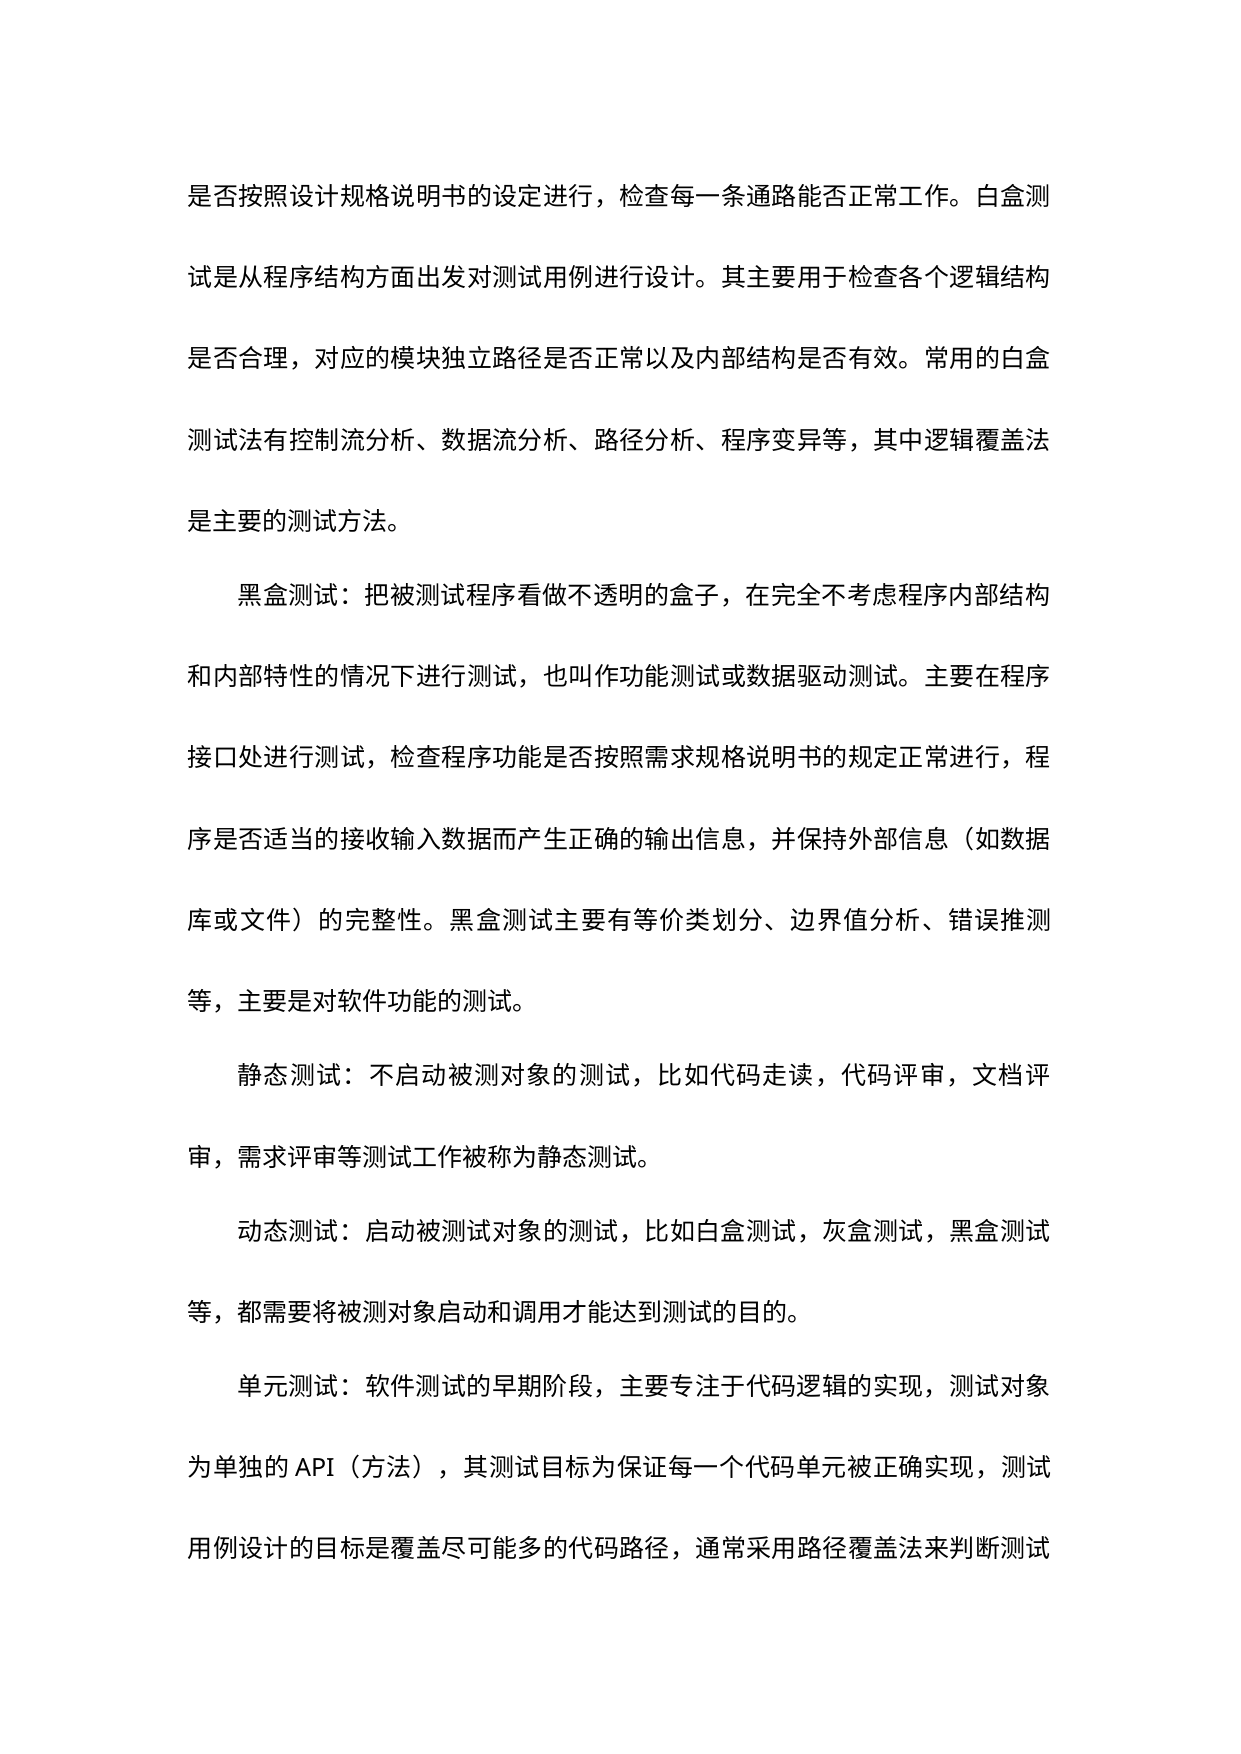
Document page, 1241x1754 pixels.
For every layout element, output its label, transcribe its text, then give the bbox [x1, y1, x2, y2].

text 黑盒测试：把被测试程序看做不透明的盒子，在完全不考虑程序内部结构和内部特性的情况下进行测试，也叫作功能测试或数据驱动测试。主要在程序接口处进行测试，检查程序功能是否按照需求规格说明书的规定正常进行，程序是否适当的接收输入数据而产生正确的输出信息，并保持外部信息（如数据库或文件）的完整性。黑盒测试主要有等价类划分、边界值分析、错误推测等，主要是对软件功能的测试。 [187, 561, 1053, 1032]
text 静态测试：不启动被测对象的测试，比如代码走读，代码评审，文档评审，需求评审等测试工作被称为静态测试。 [187, 1041, 1053, 1188]
text 动态测试：启动被测试对象的测试，比如白盒测试，灰盒测试，黑盒测试等，都需要将被测对象启动和调用才能达到测试的目的。 [187, 1197, 1053, 1343]
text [187, 1352, 1053, 1579]
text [187, 162, 1053, 552]
